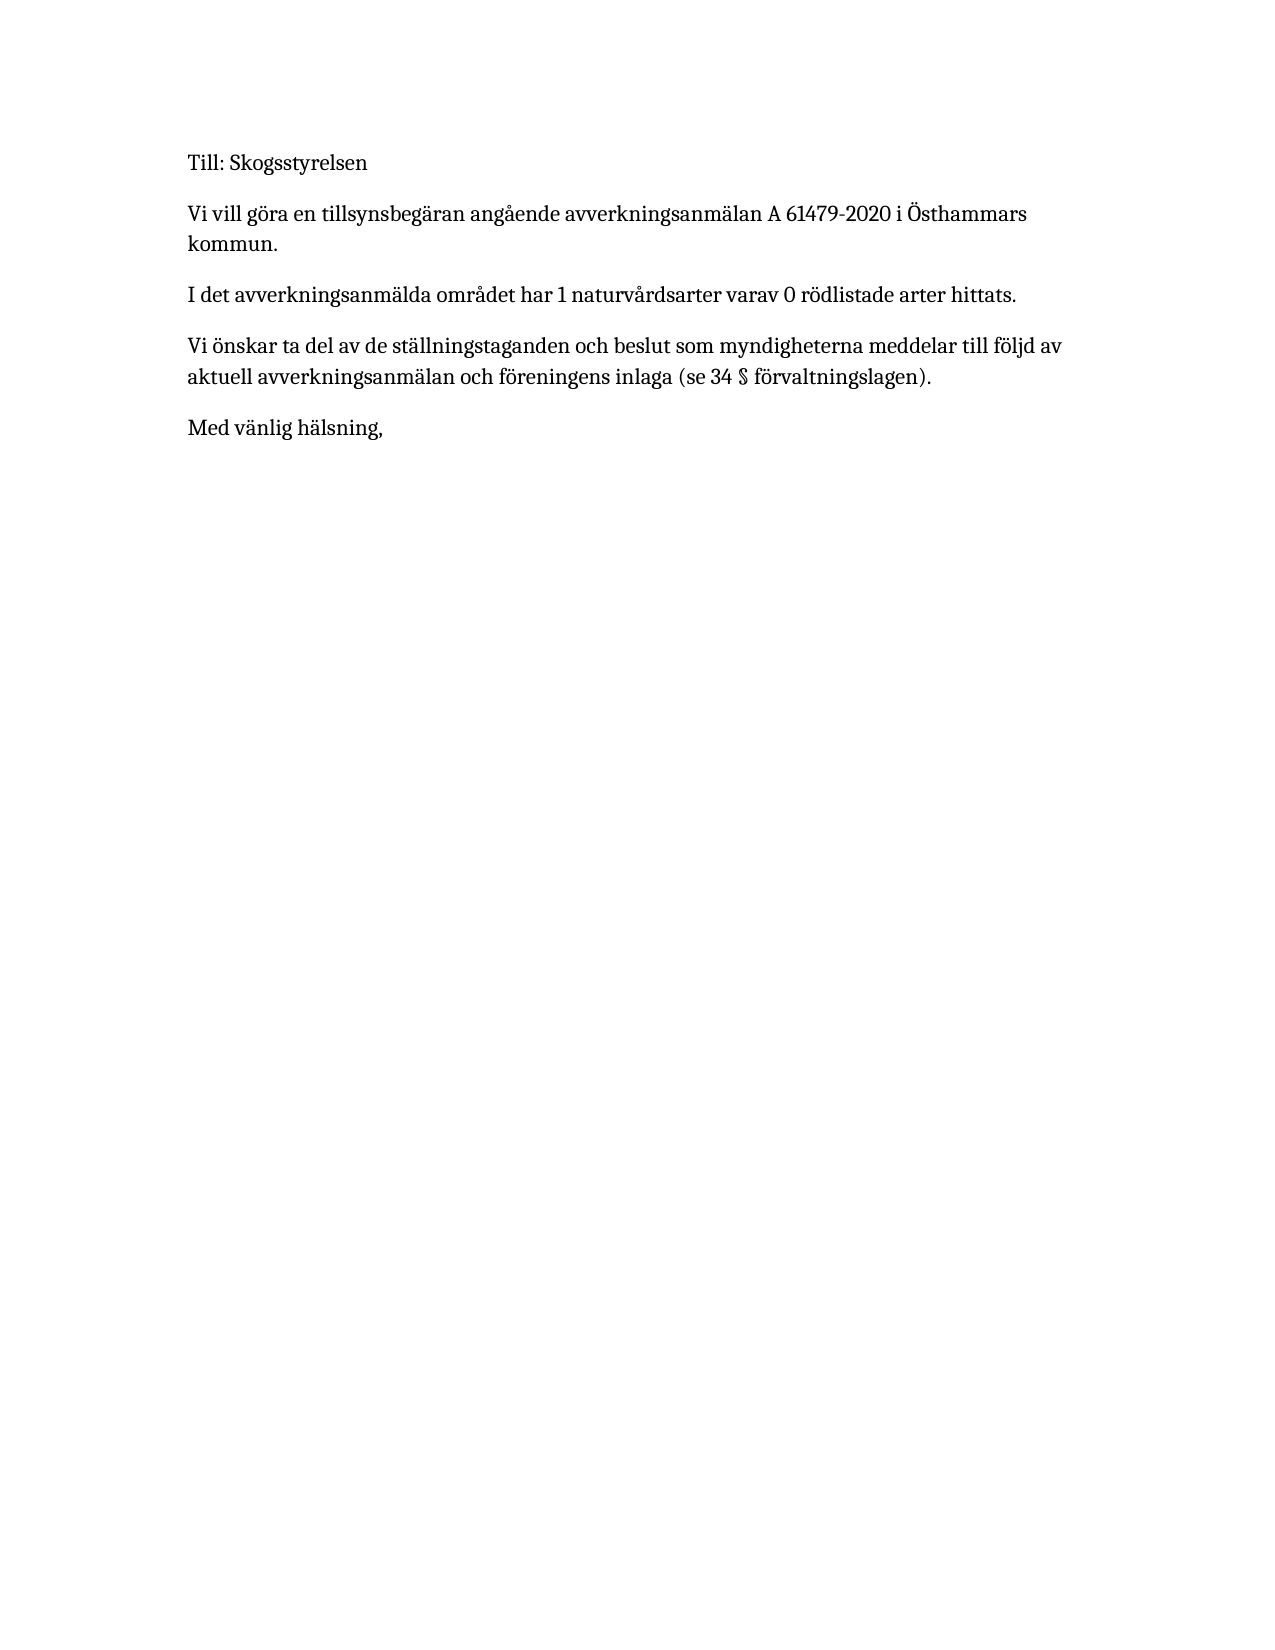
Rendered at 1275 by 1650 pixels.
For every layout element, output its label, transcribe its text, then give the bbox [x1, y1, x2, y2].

text Med vänlig hälsning, [187, 414, 1087, 471]
text Vi vill göra en tillsynsbegäran angående avverkningsanmälan A 61479-2020 i Östhammars kommun. [187, 201, 1087, 258]
text Till: Skogsstyrelsen [187, 150, 1087, 176]
text I det avverkningsanmälda området har 1 naturvårdsarter varav 0 rödlistade arter hittats. [187, 282, 1087, 309]
text Vi önskar ta del av de ställningstaganden och beslut som myndigheterna meddelar till följd av aktuell avverkningsanmälan och föreningens inlaga (se 34 § förvaltningslagen). [187, 333, 1087, 390]
